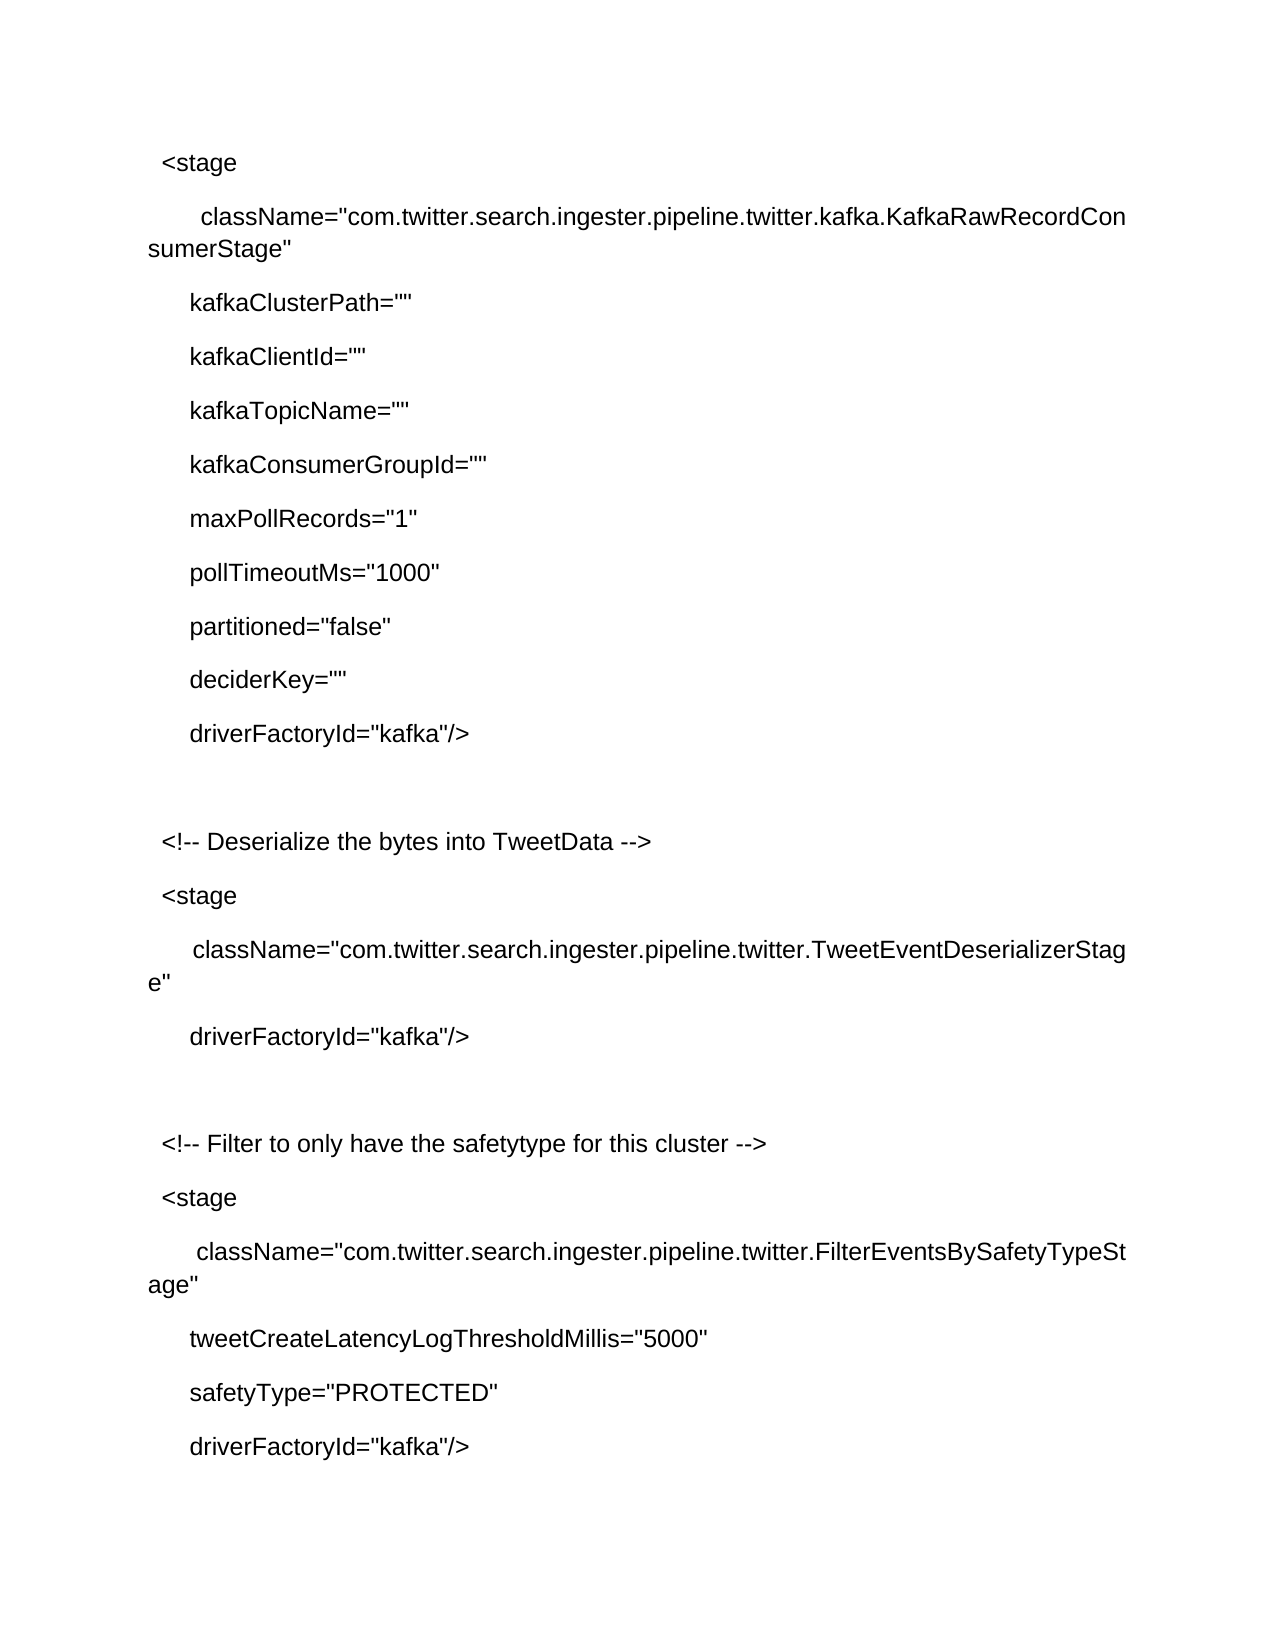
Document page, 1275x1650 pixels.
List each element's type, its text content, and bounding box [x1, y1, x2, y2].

text kafkaClientId="" [148, 342, 1127, 371]
text maxPollRecords="1" [148, 504, 1127, 532]
text className="com.twitter.search.ingester.pipeline.twitter.FilterEventsBySafetyTypeStage" [148, 1237, 1127, 1299]
text kafkaTopicName="" [148, 396, 1127, 425]
text kafkaConsumerGroupId="" [148, 450, 1127, 479]
text driverFactoryId="kafka"/> [148, 1021, 1127, 1050]
text <stage [148, 1183, 1127, 1212]
text driverFactoryId="kafka"/> [148, 1431, 1127, 1460]
text kafkaClusterPath="" [148, 288, 1127, 317]
text safetyType="PROTECTED" [148, 1378, 1127, 1406]
text deciderKey="" [148, 665, 1127, 694]
text <stage [148, 881, 1127, 909]
text className="com.twitter.search.ingester.pipeline.twitter.TweetEventDeserializerStage" [148, 934, 1127, 996]
text partitioned="false" [148, 611, 1127, 640]
text <stage [148, 148, 1127, 176]
text driverFactoryId="kafka"/> [148, 719, 1127, 748]
text pollTimeoutMs="1000" [148, 558, 1127, 586]
text <!-- Deserialize the bytes into TweetData --> [148, 827, 1127, 856]
text className="com.twitter.search.ingester.pipeline.twitter.kafka.KafkaRawRecordConsumerStage" [148, 201, 1127, 263]
text tweetCreateLatencyLogThresholdMillis="5000" [148, 1324, 1127, 1352]
text <!-- Filter to only have the safetytype for this cluster --> [148, 1129, 1127, 1158]
